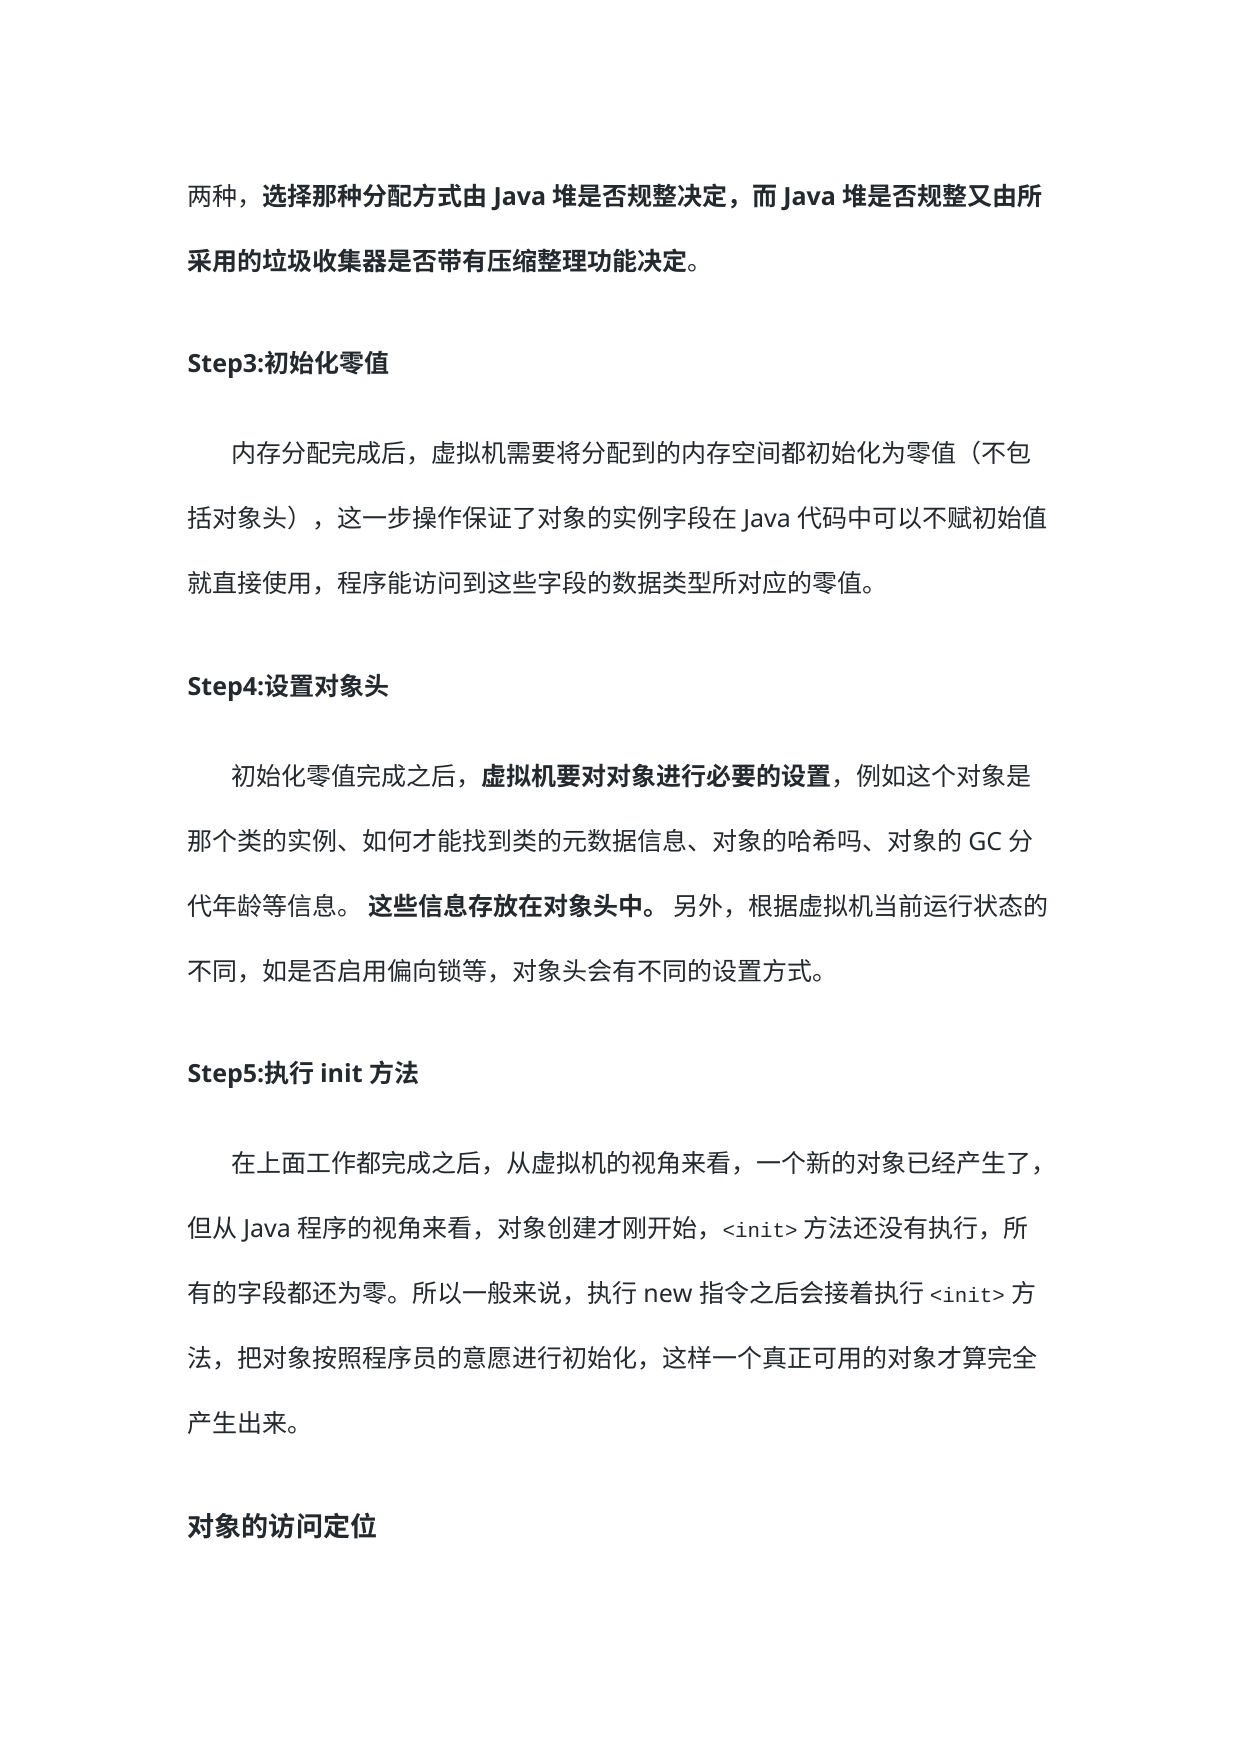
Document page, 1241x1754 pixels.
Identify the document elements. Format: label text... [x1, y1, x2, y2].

subtitle Step3:初始化零值 [187, 329, 1053, 394]
subtitle Step4:设置对象头 [187, 652, 1053, 717]
text 内存分配完成后，虚拟机需要将分配到的内存空间都初始化为零值（不包括对象头），这一步操作保证了对象的实例字段在 Java 代码中可以不赋初始值就直接使用，程序能访问到这些字段的数据类型所对应的零值。 [187, 419, 1053, 614]
subtitle 对象的访问定位 [187, 1492, 1053, 1557]
text 初始化零值完成之后，虚拟机要对对象进行必要的设置，例如这个对象是那个类的实例、如何才能找到类的元数据信息、对象的哈希吗、对象的 GC 分代年龄等信息。 这些信息存放在对象头中。 另外，根据虚拟机当前运行状态的不同，如是否启用偏向锁等，对象头会有不同的设置方式。 [187, 742, 1053, 1002]
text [187, 162, 1053, 292]
text 在上面工作都完成之后，从虚拟机的视角来看，一个新的对象已经产生了，但从 Java 程序的视角来看，对象创建才刚开始，<init> 方法还没有执行，所有的字段都还为零。所以一般来说，执行 new 指令之后会接着执行 <init> 方法，把对象按照程序员的意愿进行初始化，这样一个真正可用的对象才算完全产生出来。 [187, 1129, 1053, 1454]
subtitle Step5:执行 init 方法 [187, 1039, 1053, 1104]
